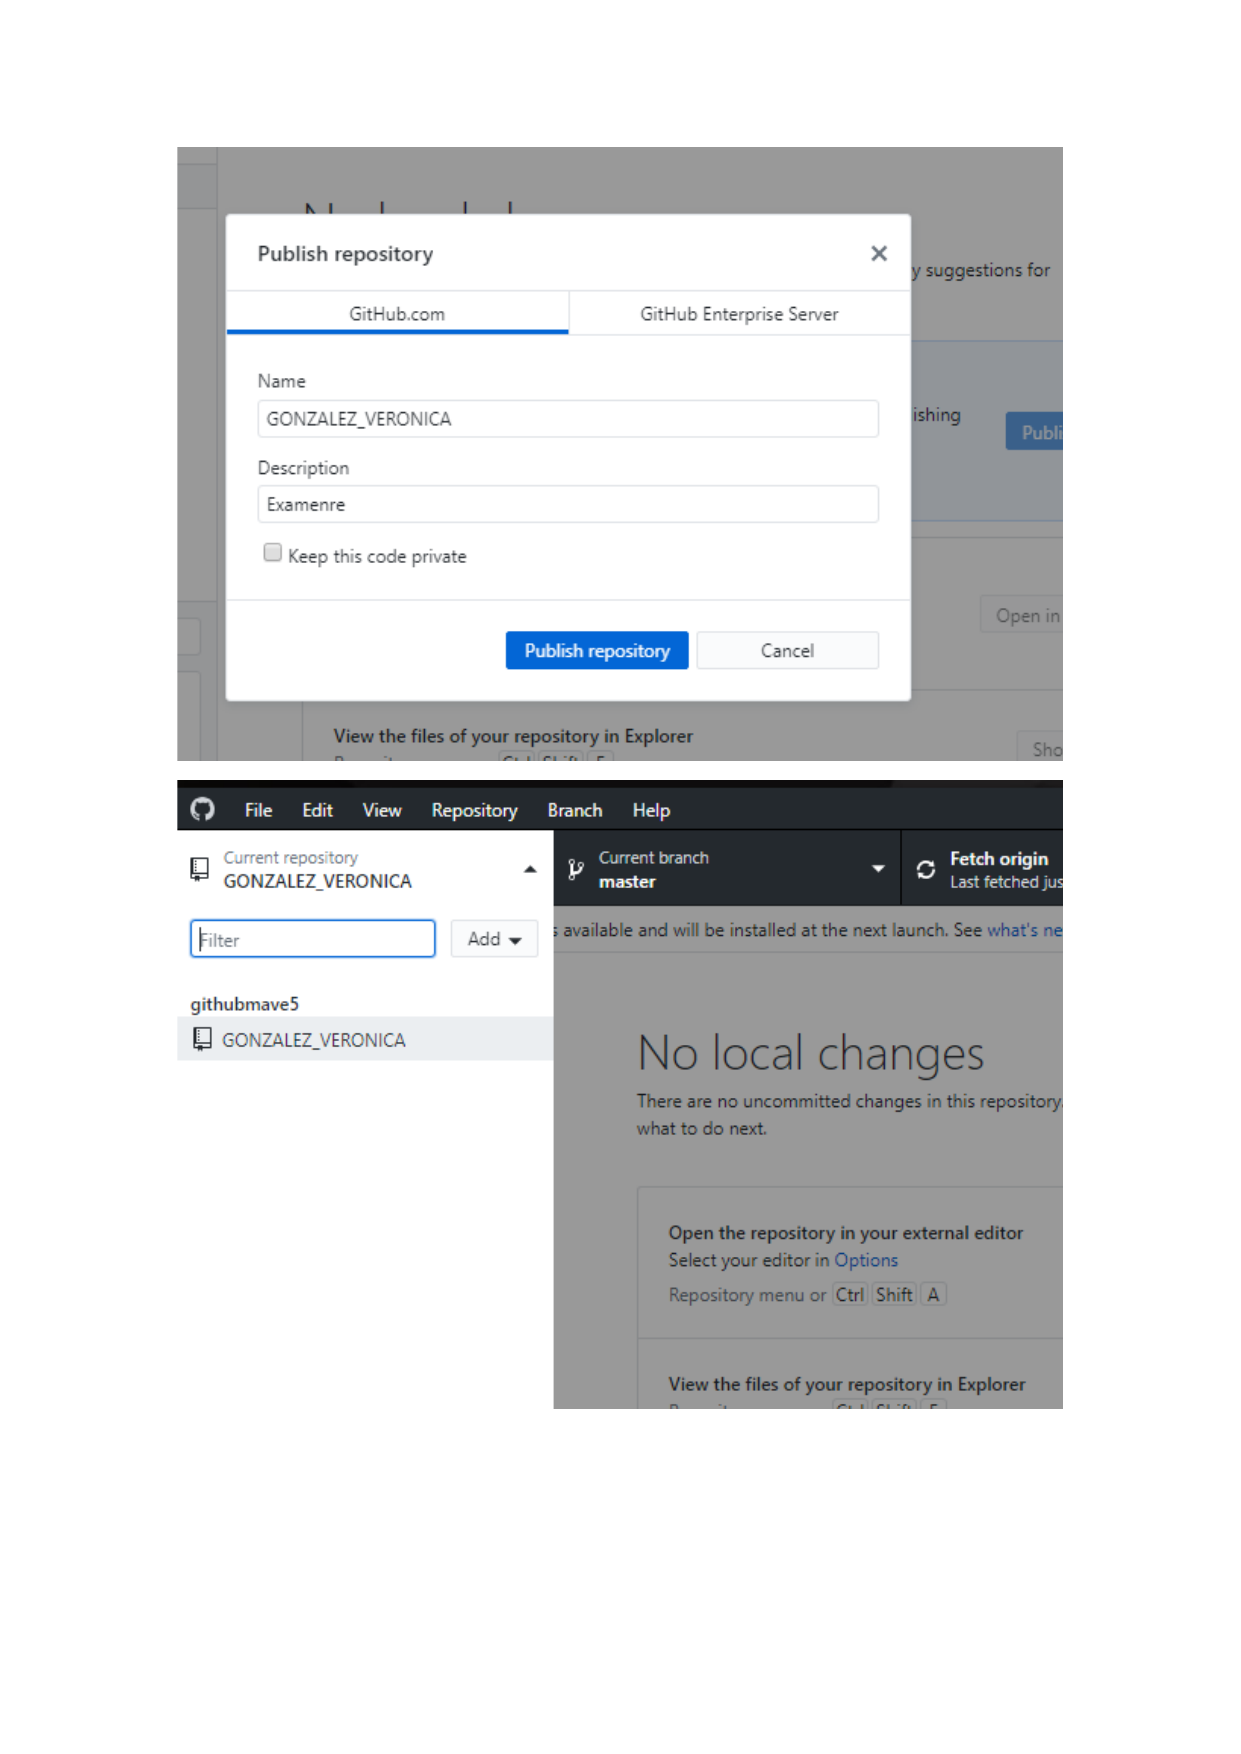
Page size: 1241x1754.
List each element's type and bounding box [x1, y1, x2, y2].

picture [177, 147, 1063, 761]
picture [177, 780, 1063, 1409]
